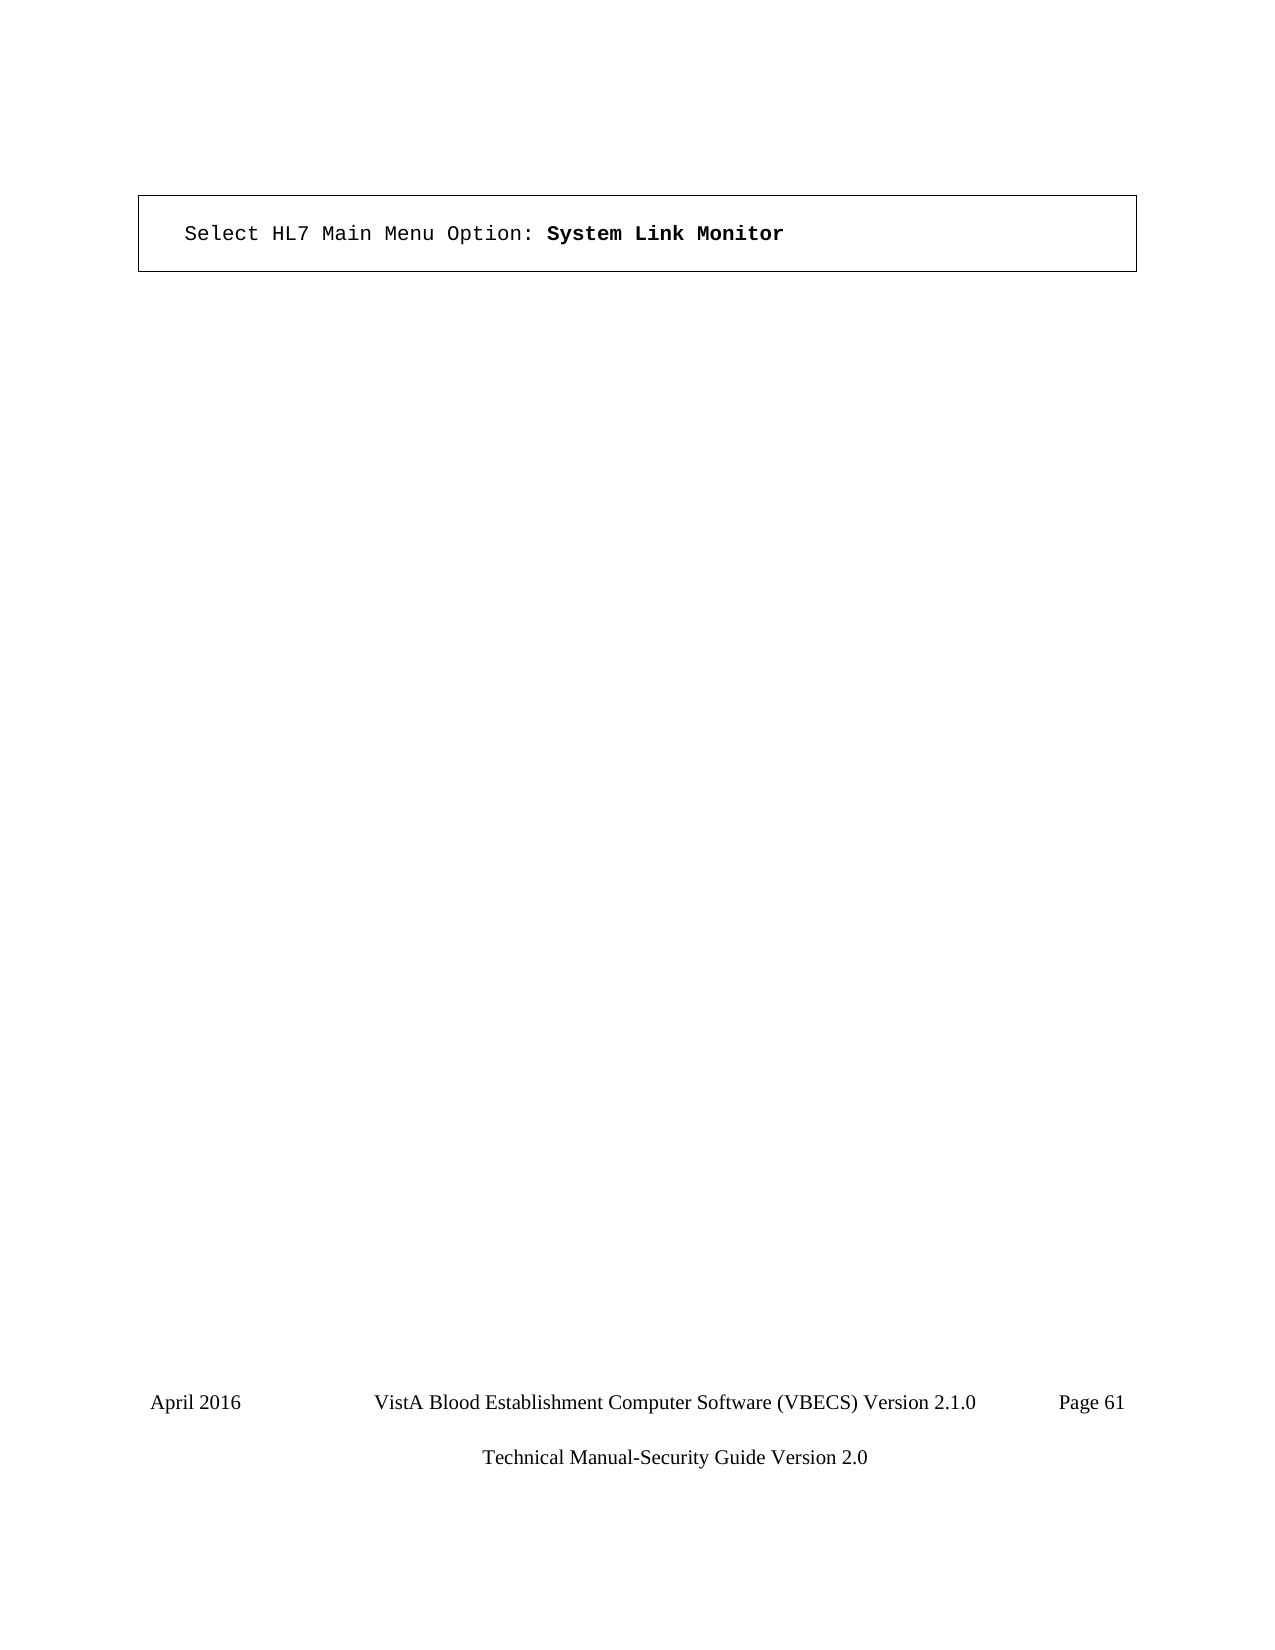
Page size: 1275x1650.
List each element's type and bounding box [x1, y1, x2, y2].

table_header [139, 196, 1136, 271]
